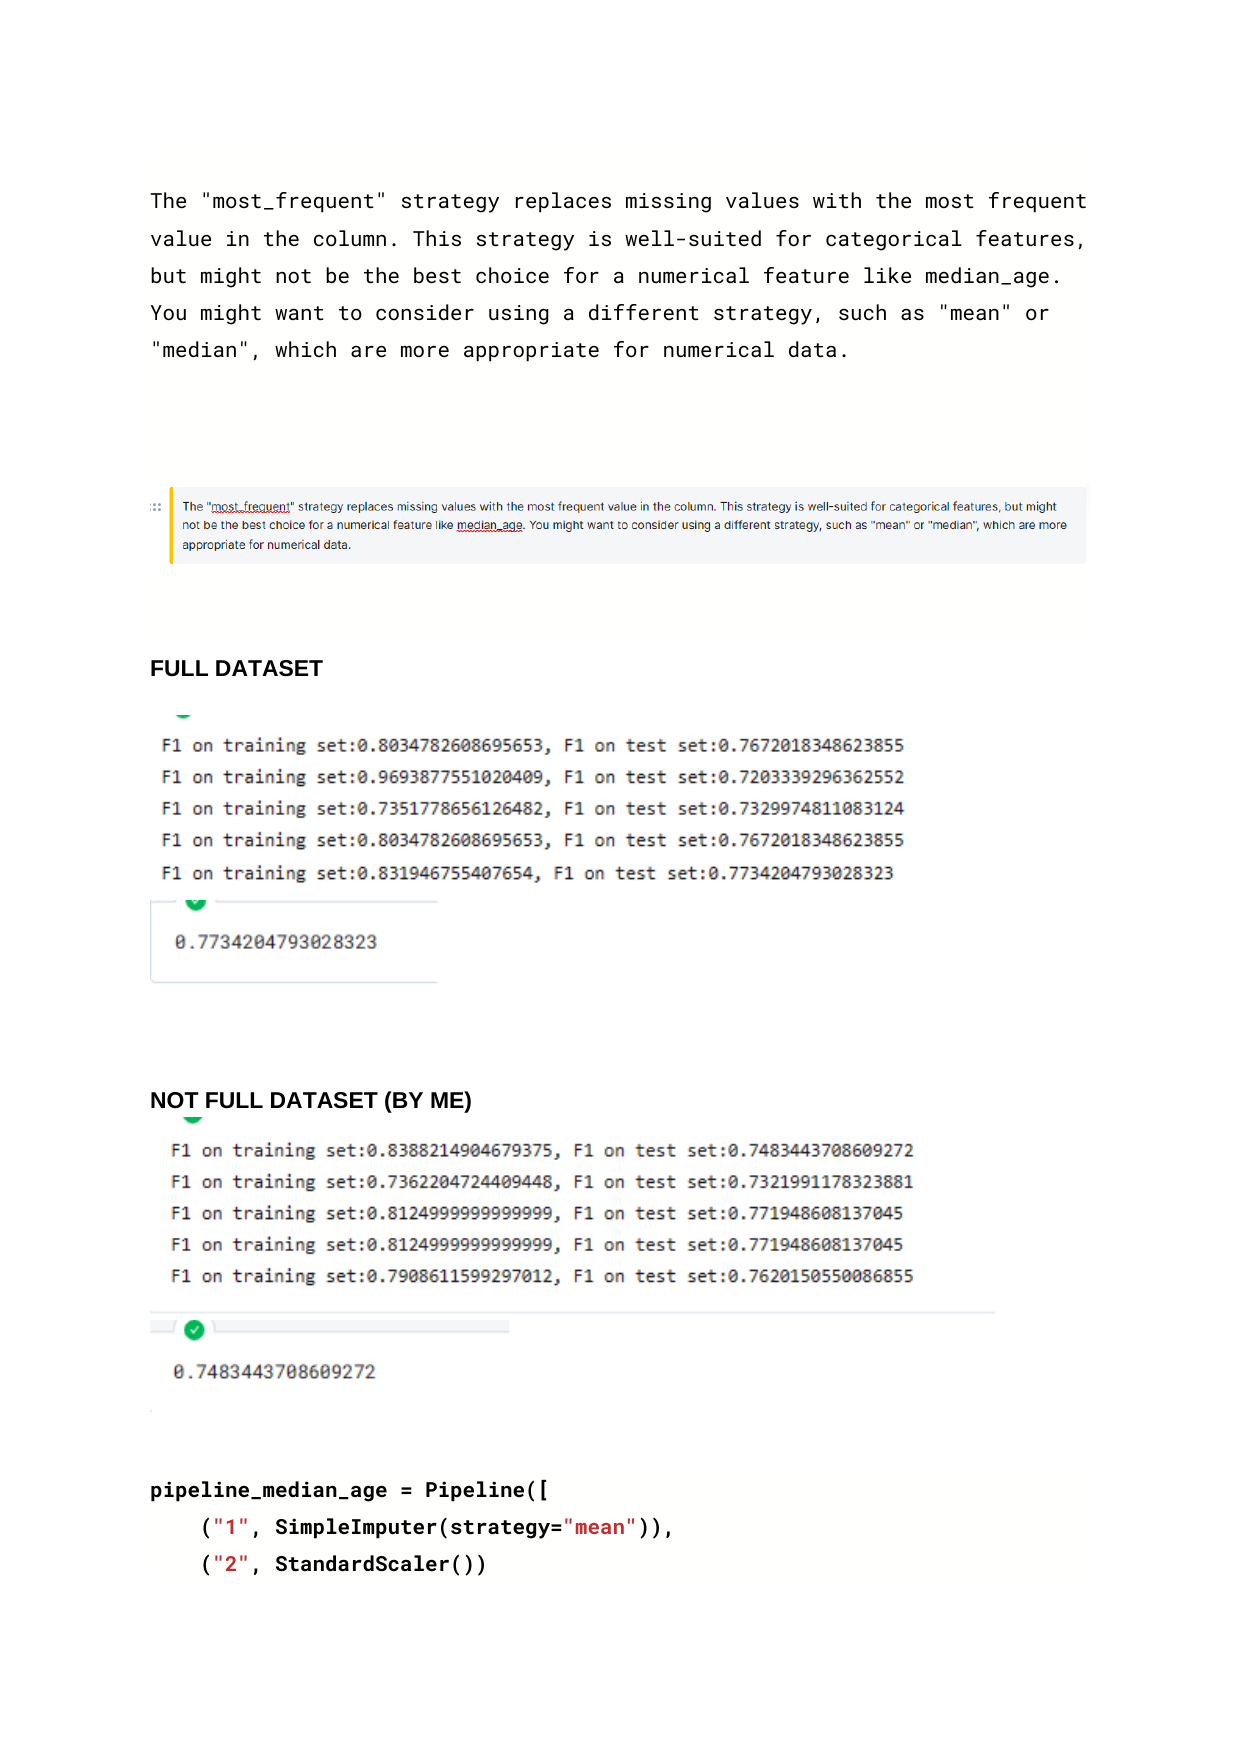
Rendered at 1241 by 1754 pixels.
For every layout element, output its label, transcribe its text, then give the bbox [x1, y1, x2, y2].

text The "most_frequent" strategy replaces missing values with the most frequent value in the column. This strategy is well-suited for categorical features, but might not be the best choice for a numerical feature like median_age. You might want to consider using a different strategy, such as "mean" or "median", which are more appropriate for numerical data. [150, 187, 1090, 363]
picture [150, 900, 438, 993]
picture [150, 715, 952, 897]
text NOT FULL DATASET (BY ME) [150, 1087, 1090, 1113]
text pipeline_median_age = Pipeline([ [150, 1476, 1090, 1503]
picture [150, 1117, 996, 1317]
text ("2", StandardScaler()) [150, 1550, 1090, 1577]
text ("1", SimpleImputer(strategy="mean")), [150, 1513, 1090, 1540]
picture [150, 483, 1091, 572]
text FULL DATASET [150, 654, 1090, 681]
picture [150, 1320, 510, 1412]
